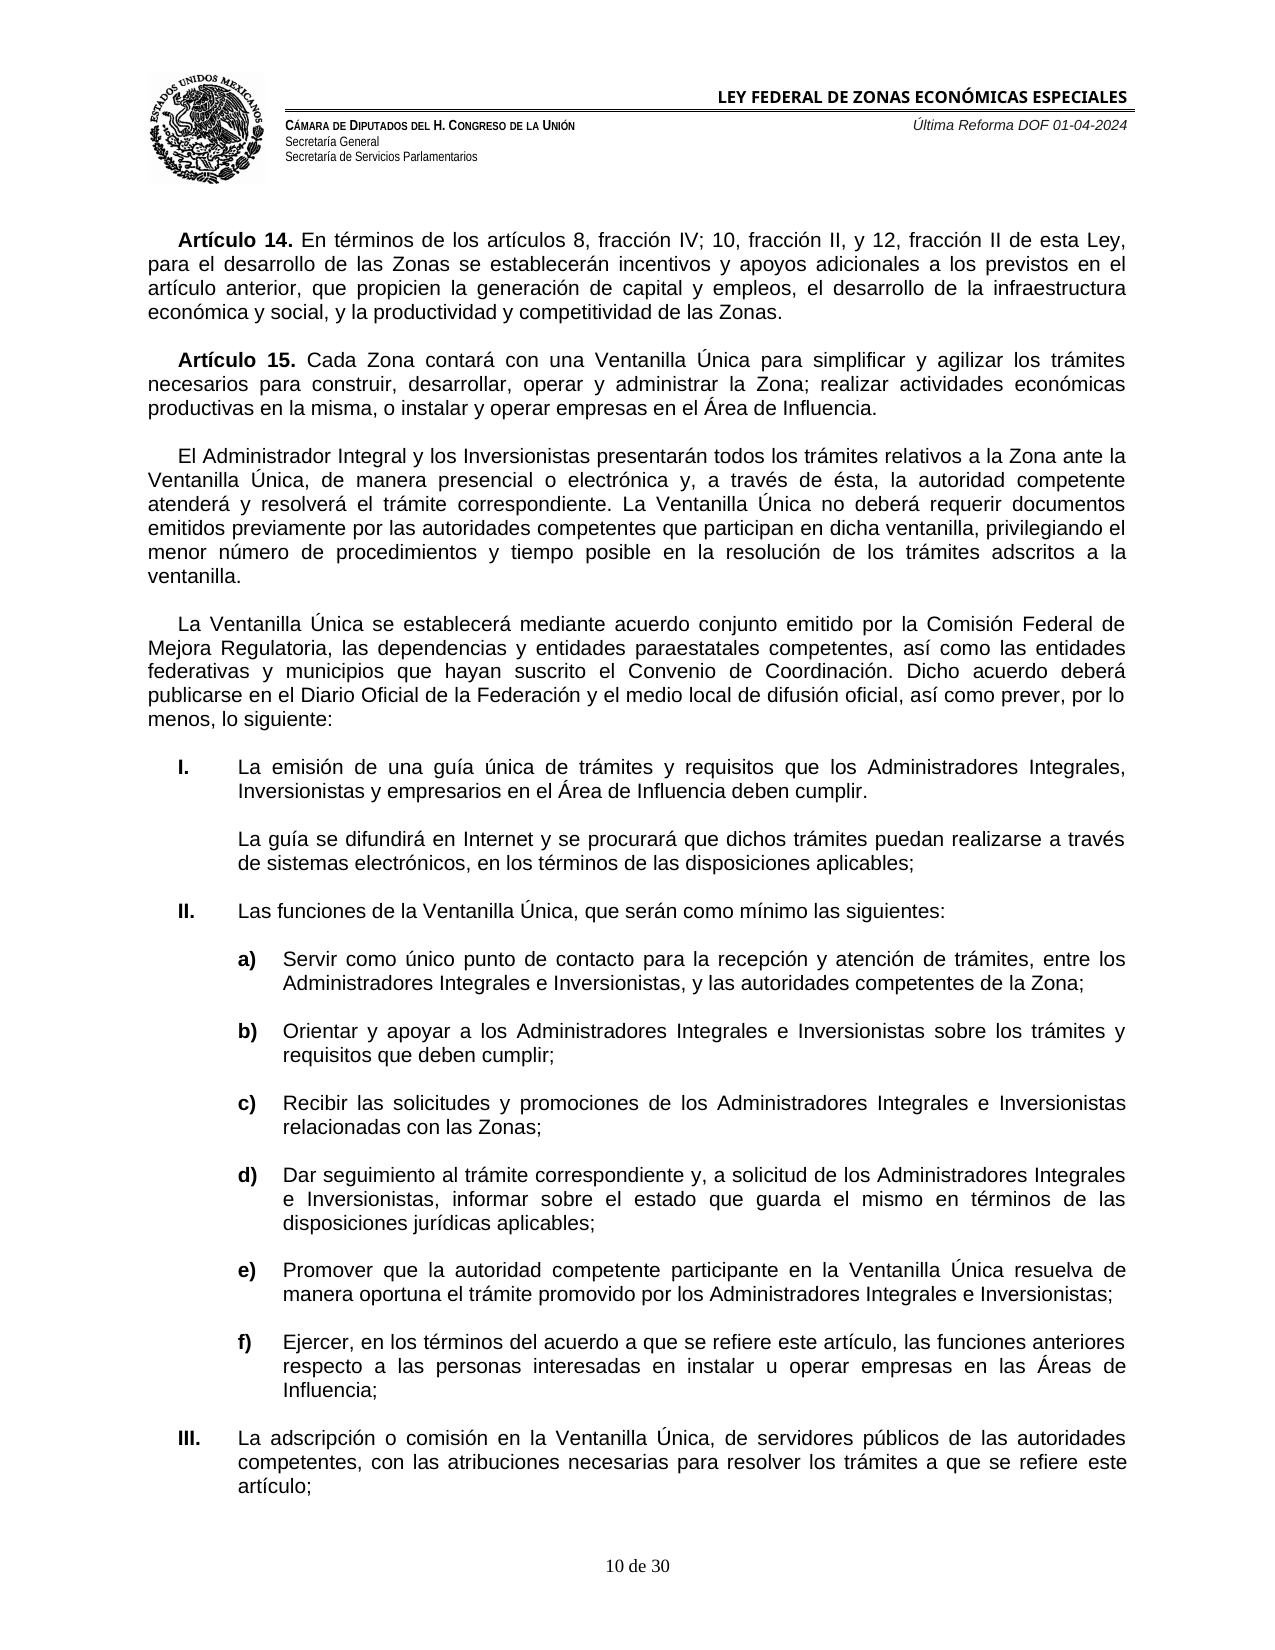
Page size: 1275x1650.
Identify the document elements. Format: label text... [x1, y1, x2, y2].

text La guía se difundirá en Internet y se procurará que dichos trámites puedan realizarse a través de sistemas electrónicos, en los términos de las disposiciones aplicables; [238, 827, 1127, 875]
text e) Promover que la autoridad competente participante en la Ventanilla Única resuelva de manera oportuna el trámite promovido por los Administradores Integrales e Inversionistas; [238, 1258, 1127, 1306]
text La Ventanilla Única se establecerá mediante acuerdo conjunto emitido por la Comisión Federal de Mejora Regulatoria, las dependencias y entidades paraestatales competentes, así como las entidades federativas y municipios que hayan suscrito el Convenio de Coordinación. Dicho acuerdo deberá publicarse en el Diario Oficial de la Federación y el medio local de difusión oficial, así como prever, por lo menos, lo siguiente: [148, 611, 1127, 731]
text III. La adscripción o comisión en la Ventanilla Única, de servidores públicos de las autoridades competentes, con las atribuciones necesarias para resolver los trámites a que se refiere este artículo; [178, 1426, 1127, 1498]
text II. Las funciones de la Ventanilla Única, que serán como mínimo las siguientes: [178, 899, 1127, 923]
text b) Orientar y apoyar a los Administradores Integrales e Inversionistas sobre los trámites y requisitos que deben cumplir; [238, 1019, 1127, 1067]
text I. La emisión de una guía única de trámites y requisitos que los Administradores Integrales, Inversionistas y empresarios en el Área de Influencia deben cumplir. [178, 755, 1127, 803]
text d) Dar seguimiento al trámite correspondiente y, a solicitud de los Administradores Integrales e Inversionistas, informar sobre el estado que guarda el mismo en términos de las disposiciones jurídicas aplicables; [238, 1162, 1127, 1234]
text Artículo 14. En términos de los artículos 8, fracción IV; 10, fracción II, y 12, fracción II de esta Ley, para el desarrollo de las Zonas se establecerán incentivos y apoyos adicionales a los previstos en el artículo anterior, que propicien la generación de capital y empleos, el desarrollo de la infraestructura económica y social, y la productividad y competitividad de las Zonas. [148, 228, 1127, 324]
text c) Recibir las solicitudes y promociones de los Administradores Integrales e Inversionistas relacionadas con las Zonas; [238, 1091, 1127, 1138]
text El Administrador Integral y los Inversionistas presentarán todos los trámites relativos a la Zona ante la Ventanilla Única, de manera presencial o electrónica y, a través de ésta, la autoridad competente atenderá y resolverá el trámite correspondiente. La Ventanilla Única no deberá requerir documentos emitidos previamente por las autoridades competentes que participan en dicha ventanilla, privilegiando el menor número de procedimientos y tiempo posible en la resolución de los trámites adscritos a la ventanilla. [148, 444, 1127, 587]
text a) Servir como único punto de contacto para la recepción y atención de trámites, entre los Administradores Integrales e Inversionistas, y las autoridades competentes de la Zona; [238, 947, 1127, 995]
text Artículo 15. Cada Zona contará con una Ventanilla Única para simplificar y agilizar los trámites necesarios para construir, desarrollar, operar y administrar la Zona; realizar actividades económicas productivas en la misma, o instalar y operar empresas en el Área de Influencia. [148, 348, 1127, 420]
text f) Ejercer, en los términos del acuerdo a que se refiere este artículo, las funciones anteriores respecto a las personas interesadas en instalar u operar empresas en las Áreas de Influencia; [238, 1330, 1127, 1402]
